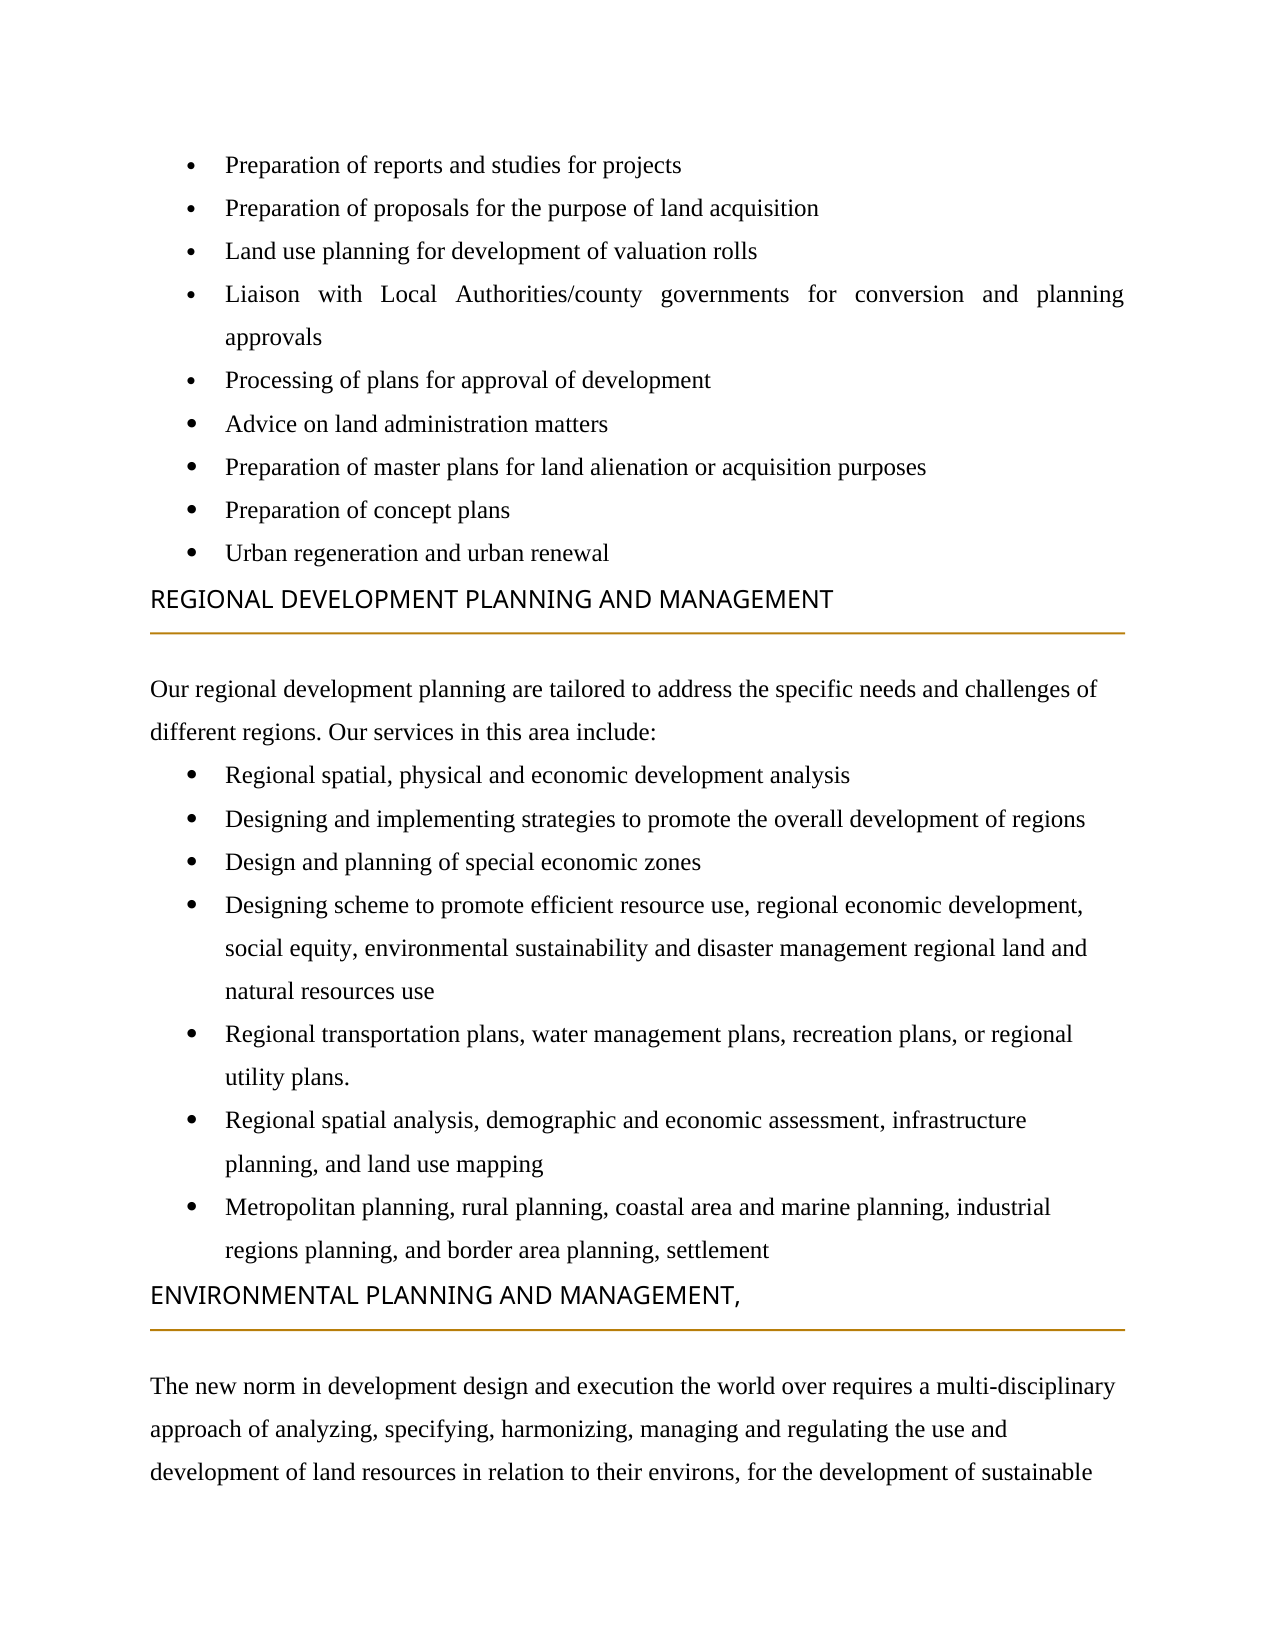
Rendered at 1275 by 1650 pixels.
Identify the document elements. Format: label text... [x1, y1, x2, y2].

list Liaison with Local Authorities/county governments for conversion and planning approvals [187, 279, 1125, 351]
list Regional spatial, physical and economic development analysis [187, 761, 1125, 789]
list Designing and implementing strategies to promote the overall development of regions [187, 804, 1125, 832]
list Metropolitan planning, rural planning, coastal area and marine planning, industrial regions planning, and border area planning, settlement [187, 1192, 1125, 1264]
list Designing scheme to promote efficient resource use, regional economic development, social equity, environmental sustainability and disaster management regional land and natural resources use [187, 890, 1125, 1005]
list Regional transportation plans, water management plans, recreation plans, or regional utility plans. [187, 1019, 1125, 1091]
list Preparation of reports and studies for projects [187, 150, 1125, 179]
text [150, 1371, 1125, 1486]
text REGIONAL DEVELOPMENT PLANNING AND MANAGEMENT [150, 581, 1125, 615]
list Advice on land administration matters [187, 409, 1125, 437]
text Our regional development planning are tailored to address the specific needs and challenges of different regions. Our services in this area include: [150, 674, 1125, 746]
list Preparation of proposals for the purpose of land acquisition [187, 193, 1125, 222]
list Urban regeneration and urban renewal [187, 538, 1125, 567]
text ENVIRONMENTAL PLANNING AND MANAGEMENT, [150, 1278, 1125, 1312]
list Preparation of concept plans [187, 495, 1125, 524]
list Preparation of master plans for land alienation or acquisition purposes [187, 452, 1125, 481]
list Processing of plans for approval of development [187, 366, 1125, 394]
list Land use planning for development of valuation rolls [187, 236, 1125, 265]
list Regional spatial analysis, demographic and economic assessment, infrastructure planning, and land use mapping [187, 1106, 1125, 1177]
list Design and planning of special economic zones [187, 847, 1125, 876]
